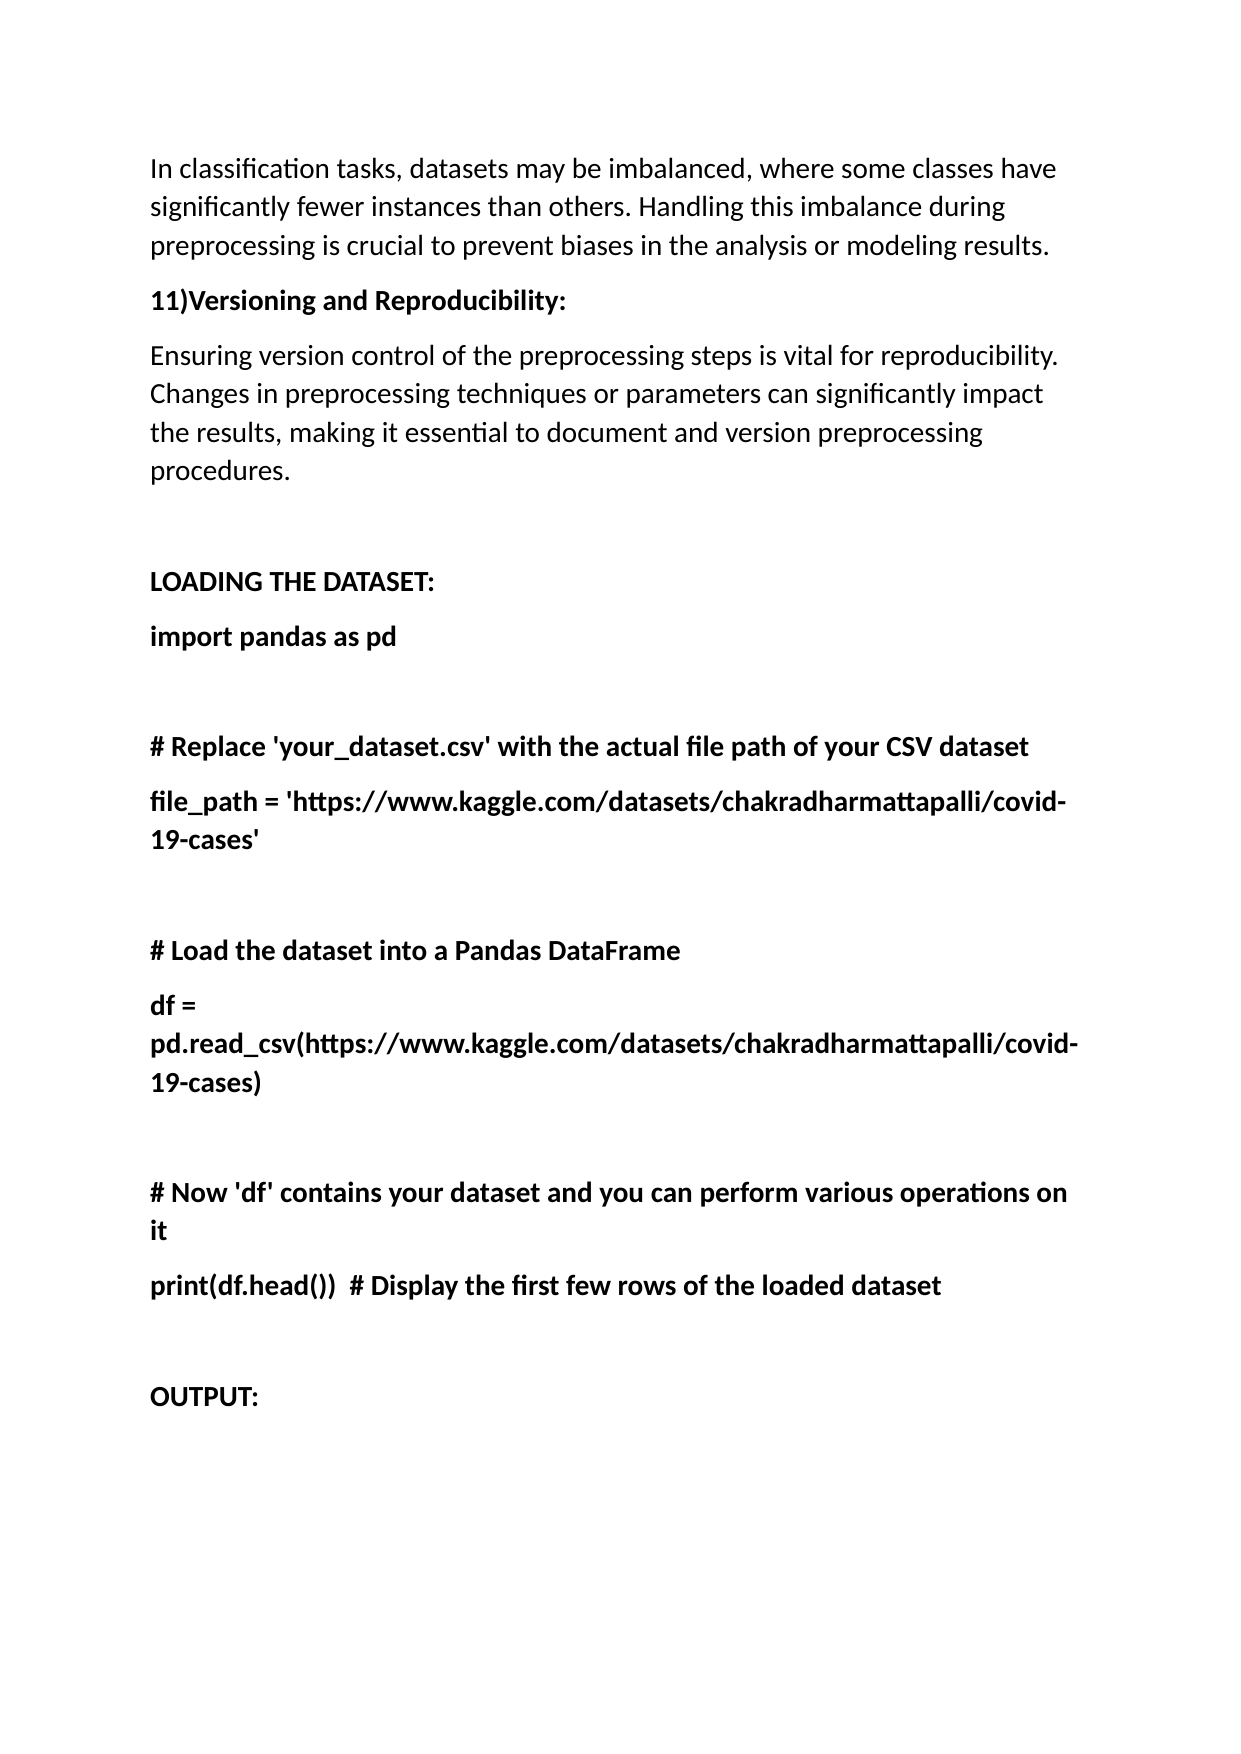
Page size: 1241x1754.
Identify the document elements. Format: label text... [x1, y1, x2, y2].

text # Replace 'your_dataset.csv' with the actual file path of your CSV dataset [150, 728, 1090, 763]
text Ensuring version control of the preprocessing steps is vital for reproducibility. Changes in preprocessing techniques or parameters can significantly impact the results, making it essential to document and version preprocessing procedures. [150, 337, 1090, 488]
text OUTPUT: [150, 1378, 1090, 1413]
text # Now 'df' contains your dataset and you can perform various operations on it [150, 1174, 1090, 1248]
text file_path = 'https://www.kaggle.com/datasets/chakradharmattapalli/covid-19-cases' [150, 783, 1090, 857]
text LOADING THE DATASET: [150, 563, 1090, 598]
text df = pd.read_csv(https://www.kaggle.com/datasets/chakradharmattapalli/covid-19-cases) [150, 987, 1090, 1099]
text import pandas as pd [150, 618, 1090, 653]
text 11)Versioning and Reproducibility: [150, 282, 1090, 318]
text In classification tasks, datasets may be imbalanced, where some classes have significantly fewer instances than others. Handling this imbalance during preprocessing is crucial to prevent biases in the analysis or modeling results. [150, 150, 1090, 262]
text # Load the dataset into a Pandas DataFrame [150, 932, 1090, 967]
text print(df.head()) # Display the first few rows of the loaded dataset [150, 1267, 1090, 1303]
